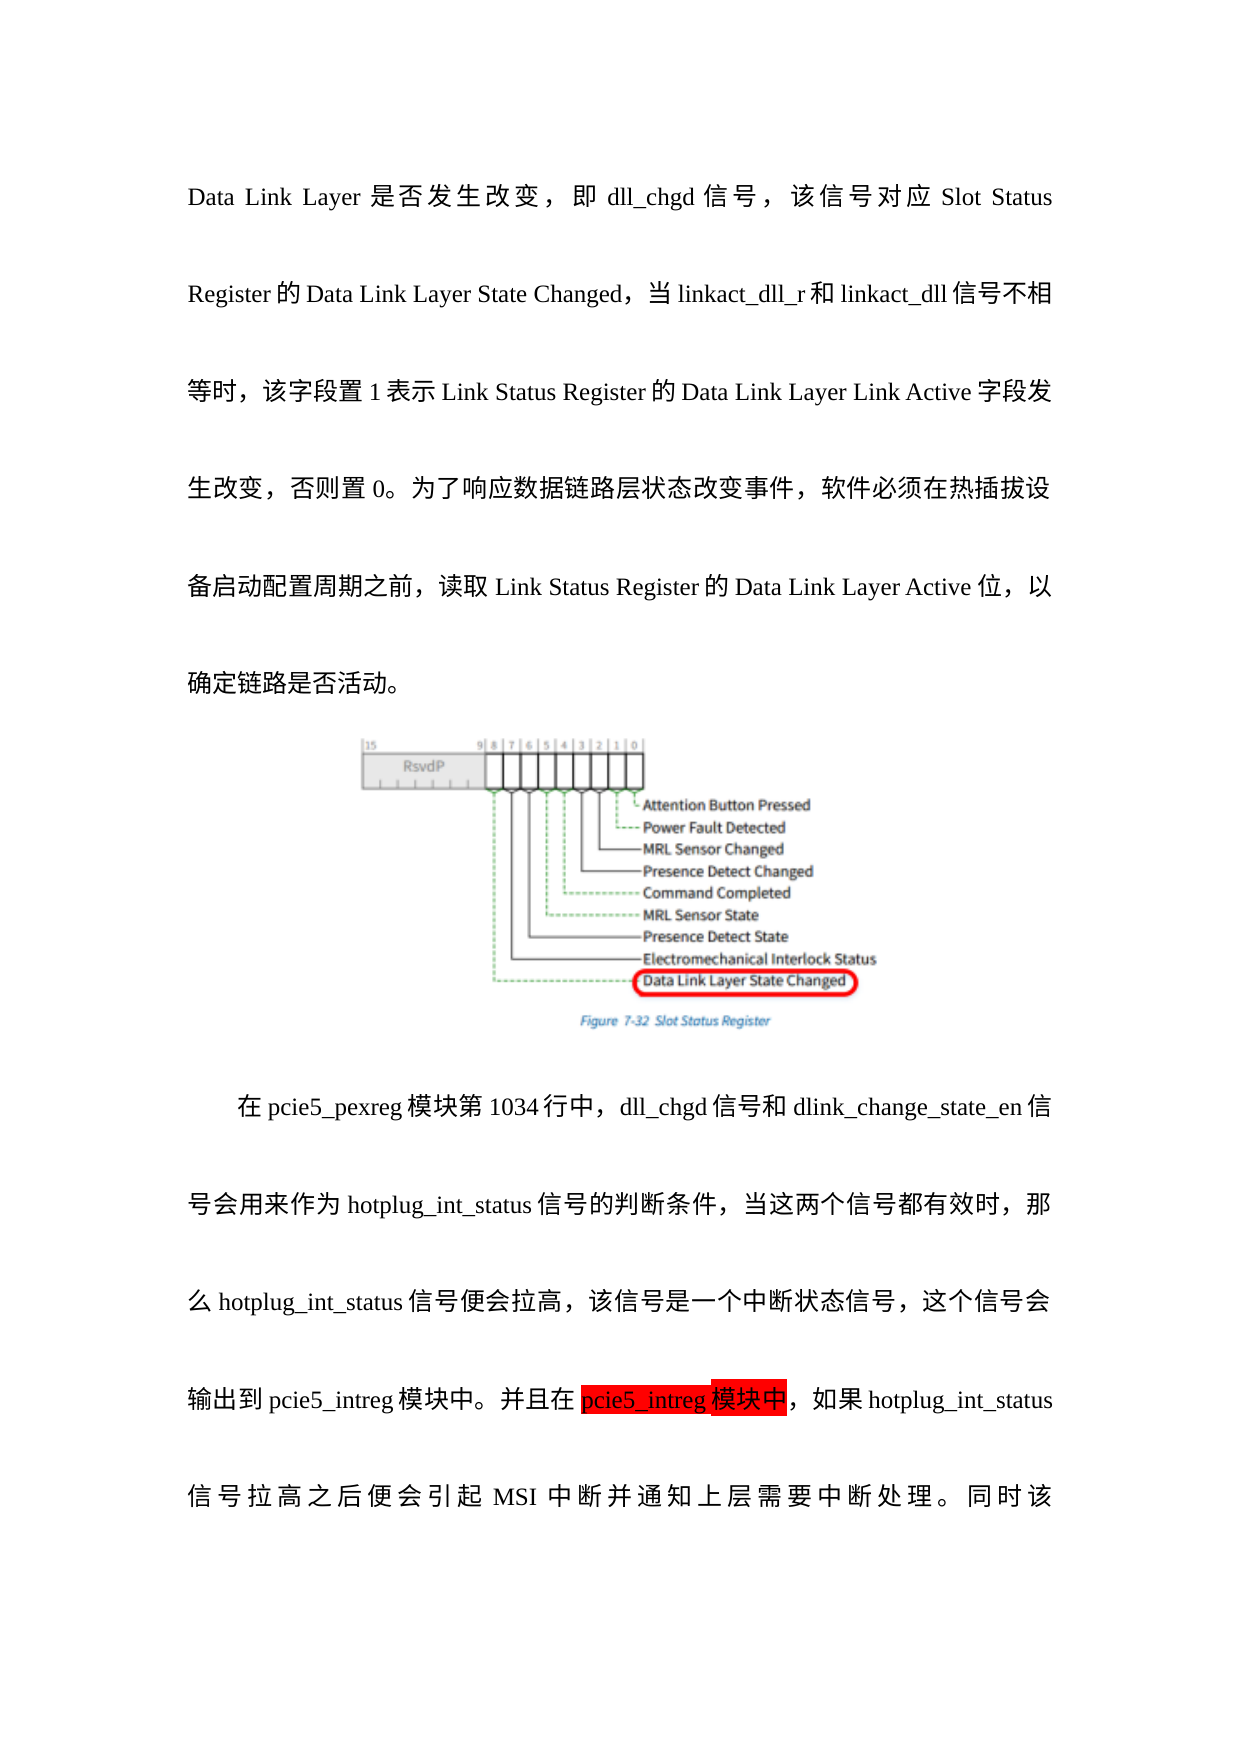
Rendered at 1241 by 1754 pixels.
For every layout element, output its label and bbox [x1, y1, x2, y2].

text [187, 162, 1053, 714]
text [187, 1072, 1053, 1527]
